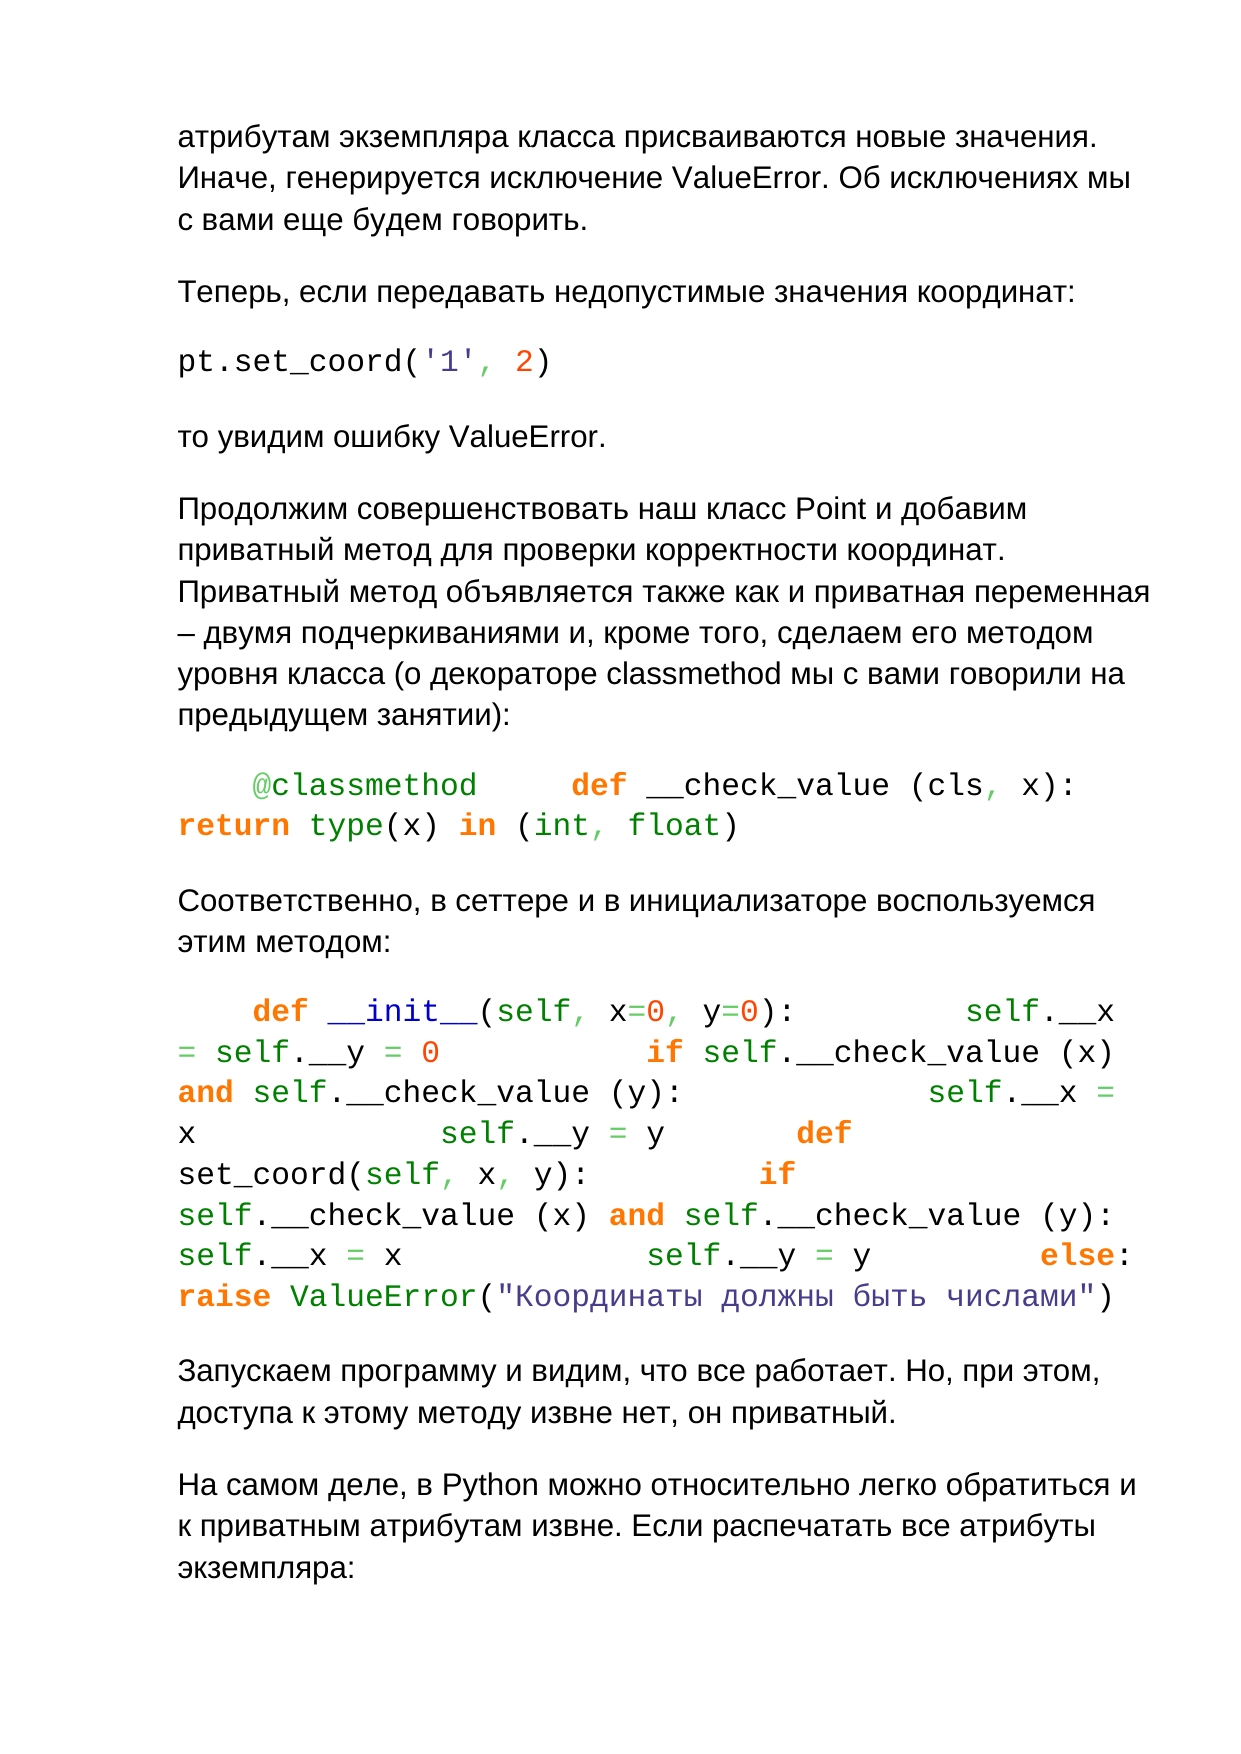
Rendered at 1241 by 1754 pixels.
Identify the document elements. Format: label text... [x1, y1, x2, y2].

text то увидим ошибку ValueError. [177, 418, 1152, 453]
text Продолжим совершенствовать наш класс Point и добавим приватный метод для проверки корректности координат. Приватный метод объявляется также как и приватная переменная – двумя подчеркиваниями и, кроме того, сделаем его методом уровня класса (о декораторе classmethod мы с вами говорили на предыдущем занятии): [177, 490, 1152, 732]
text pt.set_coord('1', 2) [177, 346, 1152, 381]
text Соответственно, в сеттере и в инициализаторе воспользуемся этим методом: [177, 882, 1152, 959]
text На самом деле, в Python можно относительно легко обратиться и к приватным атрибутам извне. Если распечатать все атрибуты экземпляра: [177, 1466, 1152, 1584]
text Теперь, если передавать недопустимые значения координат: [177, 273, 1152, 309]
text @classmethod def __check_value (cls, x): return type(x) in (int, float) [177, 769, 1152, 845]
text def __init__(self, x=0, y=0): self.__x = self.__y = 0 if self.__check_value (x) and self.__check_value (y): self.__x = x self.__y = y def set_coord(self, x, y): if self.__check_value (x) and self.__check_value (y): self.__x = x self.__y = y else: raise ValueError("Координаты должны быть числами") [177, 995, 1152, 1316]
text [177, 118, 1152, 237]
text Запускаем программу и видим, что все работает. Но, при этом, доступа к этому методу извне нет, он приватный. [177, 1352, 1152, 1429]
